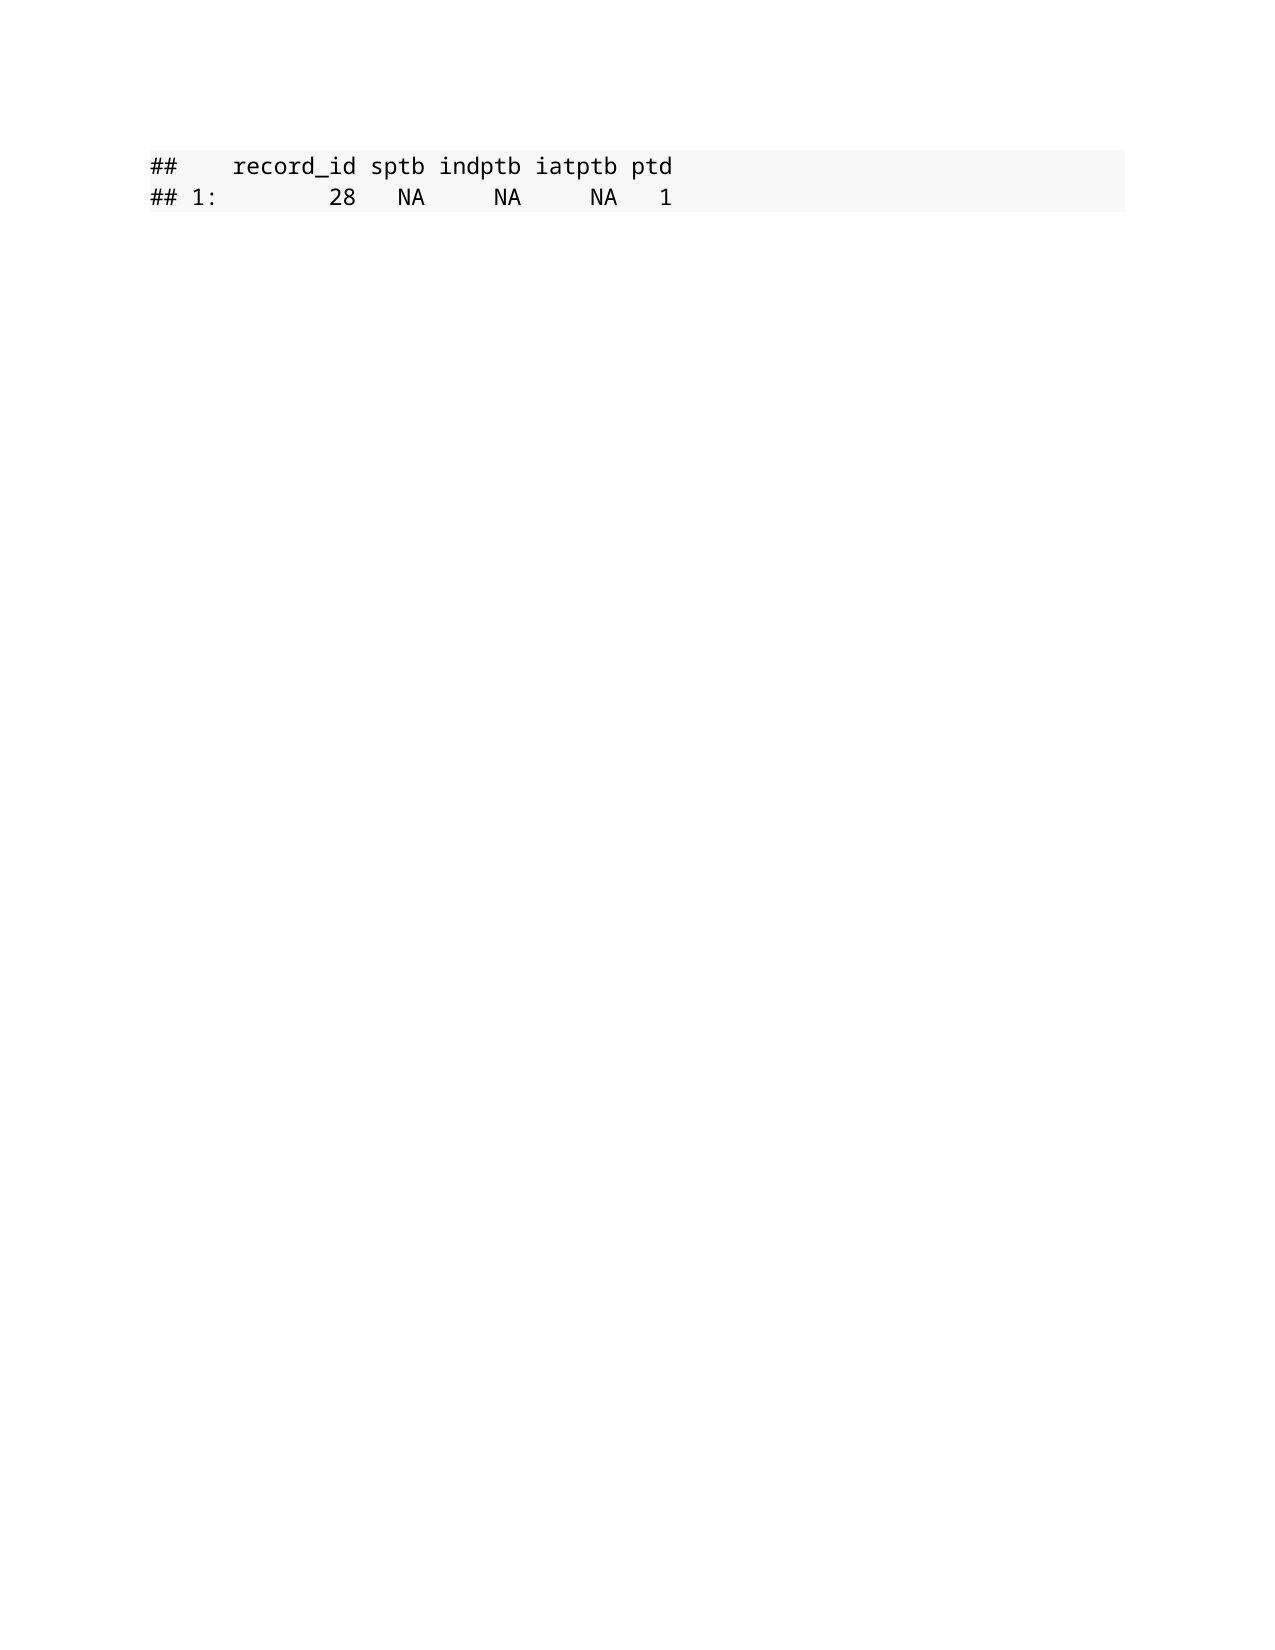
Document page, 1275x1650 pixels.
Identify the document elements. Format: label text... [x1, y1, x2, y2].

text ## record_id sptb indptb iatptb ptd ## 1: 28 NA NA NA 1 [150, 150, 1125, 212]
